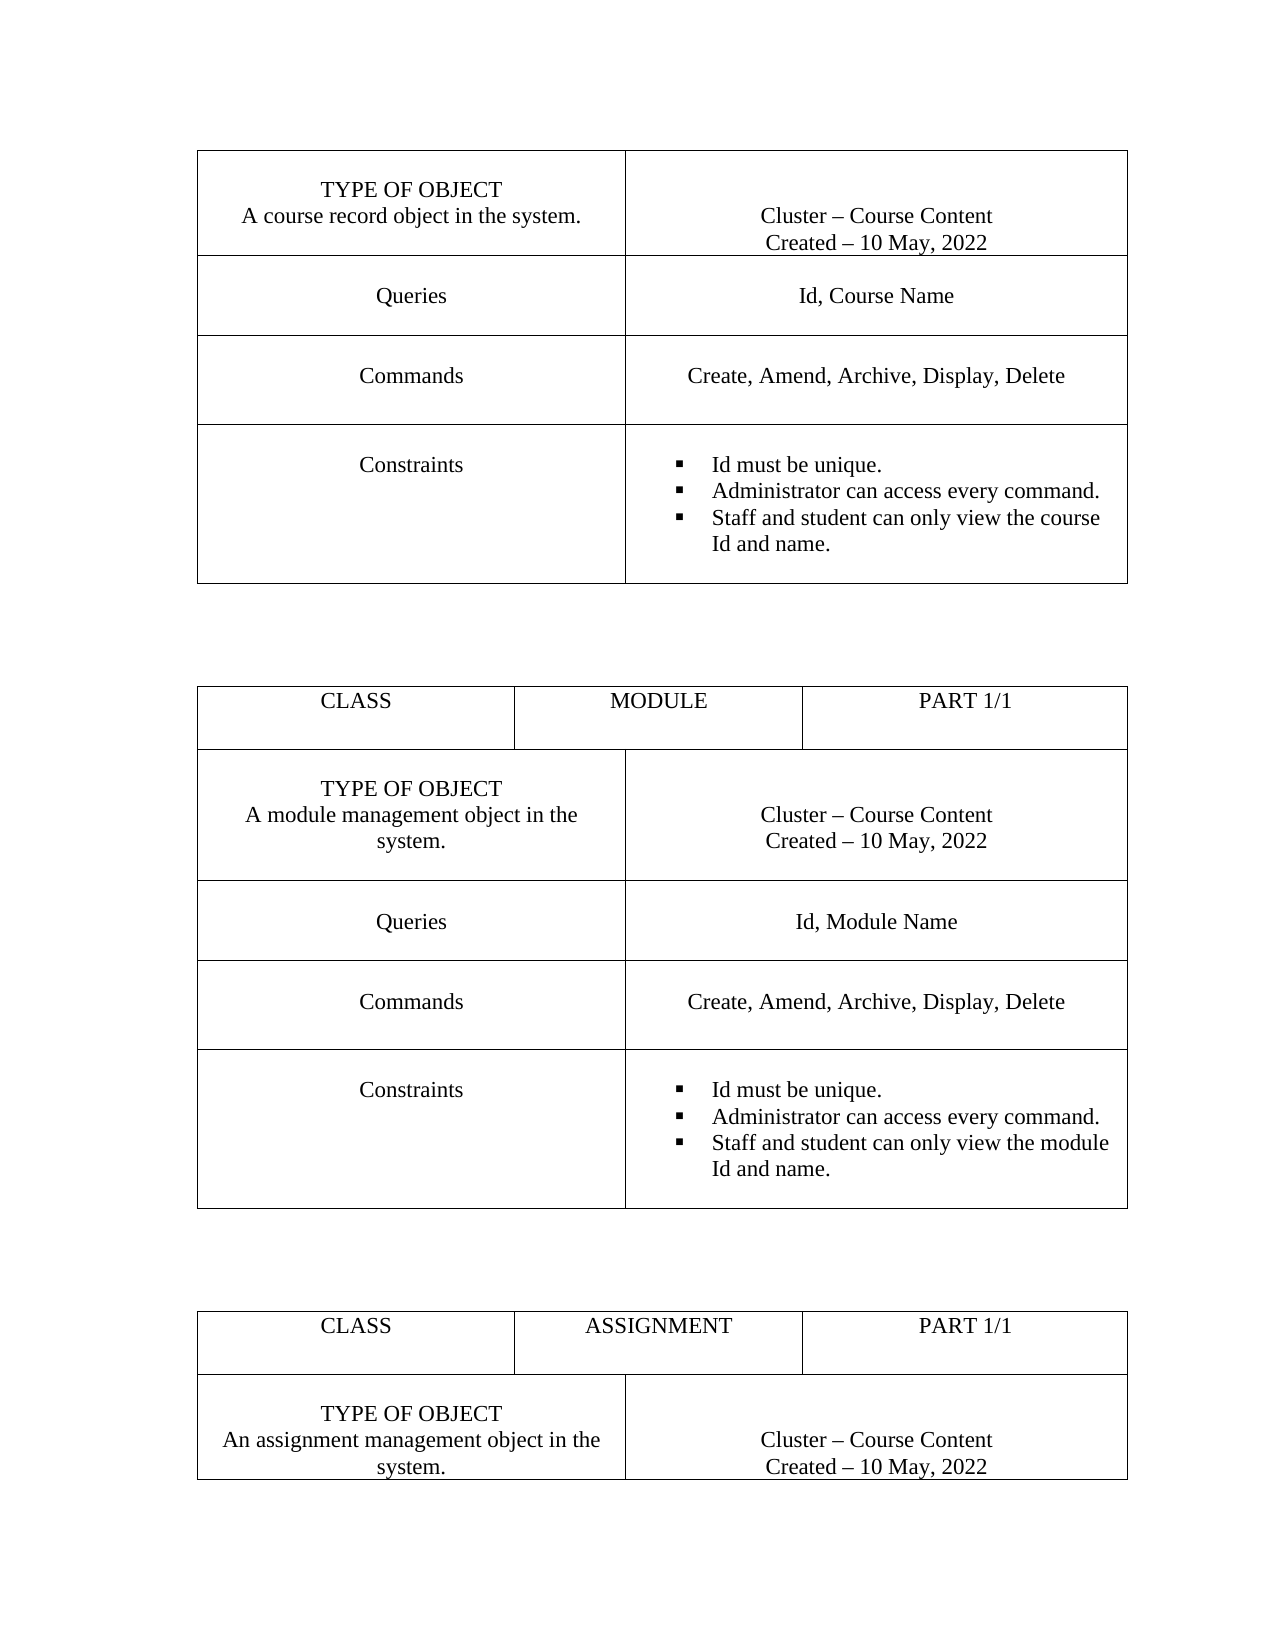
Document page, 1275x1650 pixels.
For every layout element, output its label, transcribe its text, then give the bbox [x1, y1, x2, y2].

table_cell TYPE OF OBJECT A module management object in the system. [198, 750, 625, 880]
table_header PART 1/1 [803, 1312, 1127, 1374]
table_cell TYPE OF OBJECT A course record object in the system. [198, 151, 625, 255]
table_cell Constraints [198, 1050, 625, 1208]
table_cell Cluster – Course Content Created – 10 May, 2022 [626, 151, 1127, 255]
table_cell Queries [198, 881, 625, 960]
table_cell Id, Module Name [626, 881, 1127, 960]
table_cell TYPE OF OBJECT An assignment management object in the system. [198, 1375, 625, 1479]
table_cell Create, Amend, Archive, Display, Delete [626, 961, 1127, 1049]
table_cell Cluster – Course Content Created – 10 May, 2022 [626, 1375, 1127, 1479]
table_cell Id must be unique. Administrator can access every command. Staff and student can only view the course Id and name. [626, 425, 1127, 583]
table_header CLASS [198, 1312, 514, 1374]
table_cell Id, Course Name [626, 256, 1127, 335]
table_cell Id must be unique. Administrator can access every command. Staff and student can only view the module Id and name. [626, 1050, 1127, 1208]
table_header PART 1/1 [803, 687, 1127, 749]
table_cell Constraints [198, 425, 625, 583]
table_cell Commands [198, 336, 625, 424]
table_header ASSIGNMENT [515, 1312, 802, 1374]
table_cell Queries [198, 256, 625, 335]
table_header MODULE [515, 687, 802, 749]
table_cell Create, Amend, Archive, Display, Delete [626, 336, 1127, 424]
table_cell Cluster – Course Content Created – 10 May, 2022 [626, 750, 1127, 880]
table_header CLASS [198, 687, 514, 749]
table_cell Commands [198, 961, 625, 1049]
